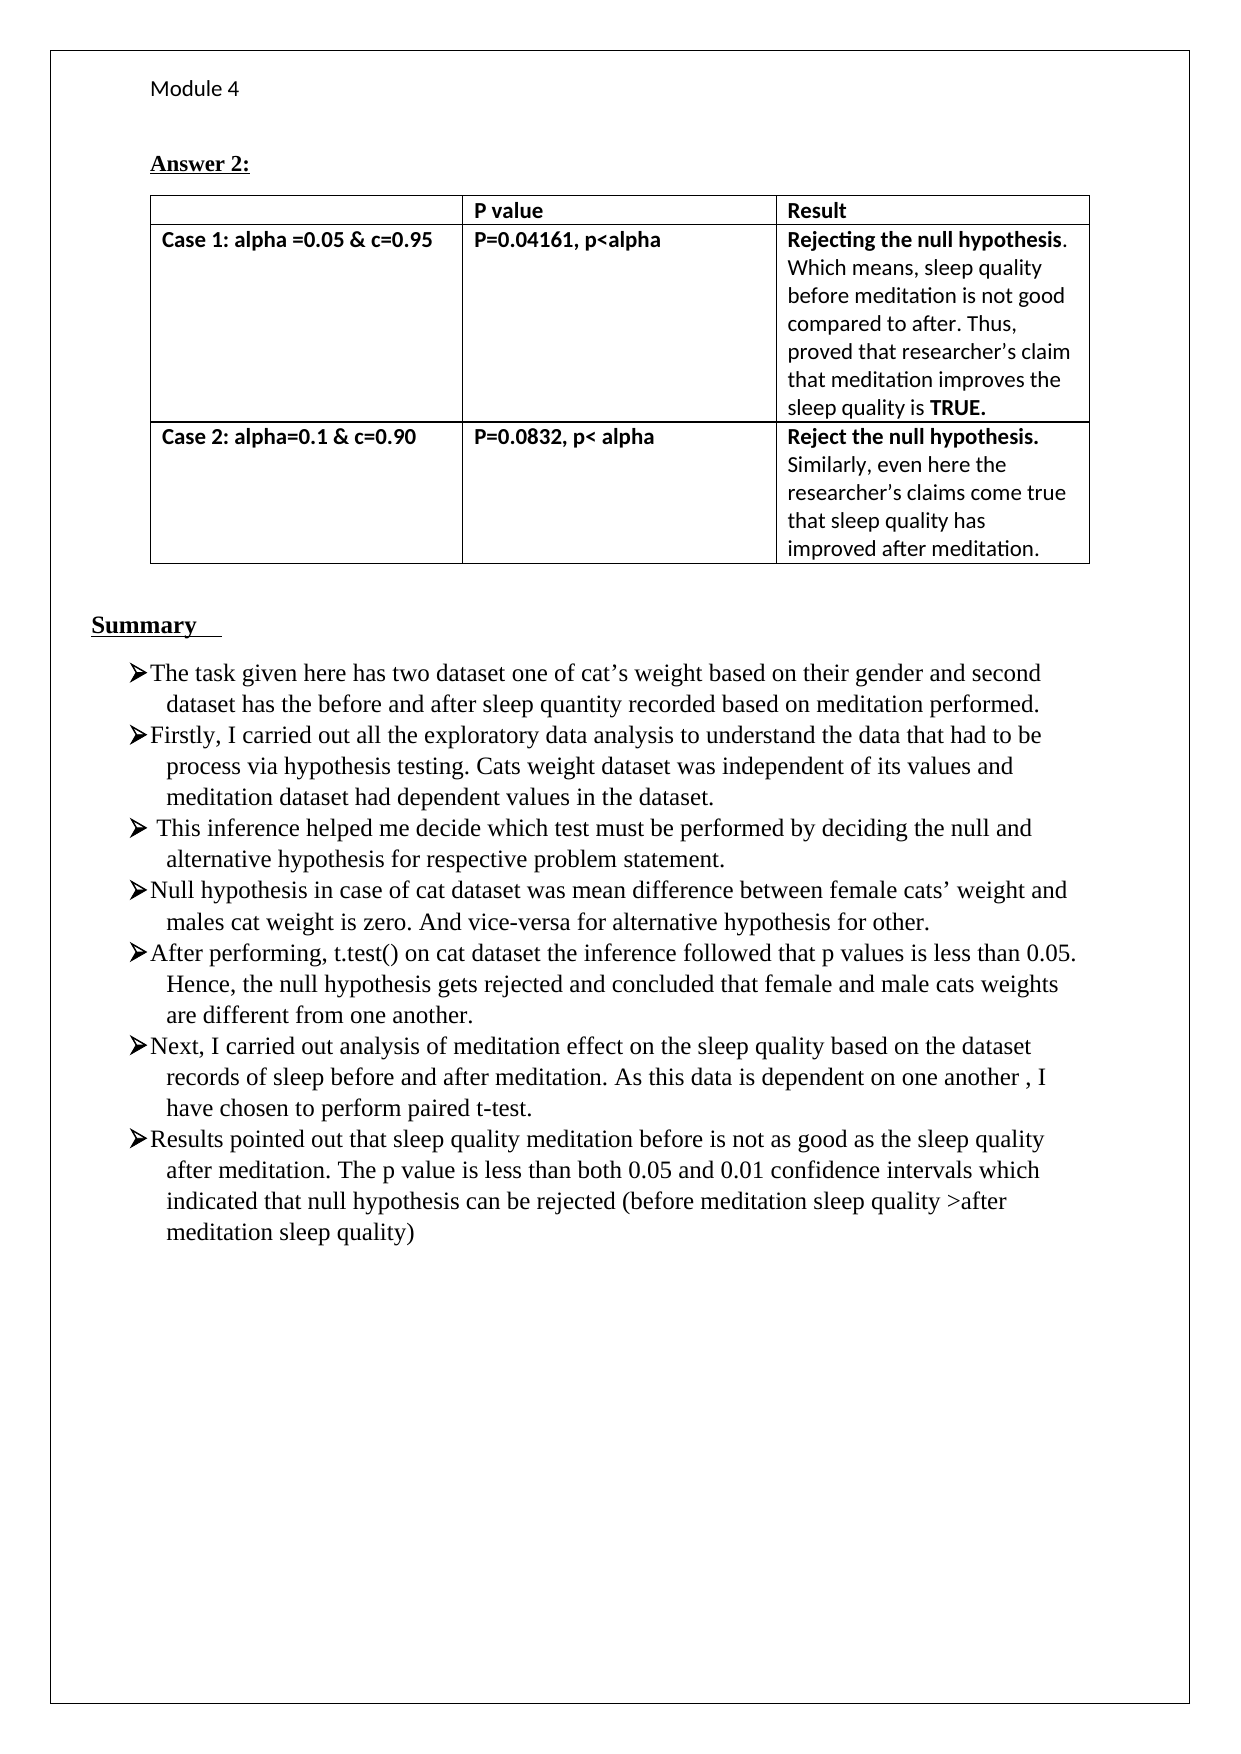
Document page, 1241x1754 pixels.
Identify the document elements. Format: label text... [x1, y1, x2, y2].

table_header P value [463, 196, 776, 224]
table_cell Case 2: alpha=0.1 & c=0.90 [151, 423, 462, 563]
text Summary [91, 611, 1090, 639]
table_cell P=0.04161, p<alpha [463, 225, 776, 421]
table_cell P=0.0832, p< alpha [463, 423, 776, 563]
table_cell Rejecting the null hypothesis. Which means, sleep quality before meditation is not good compared to after. Thus, proved that researcher’s claim that meditation improves the sleep quality is TRUE. [777, 225, 1089, 421]
list This inference helped me decide which test must be performed by deciding the null and alternative hypothesis for respective problem statement. [128, 813, 1090, 873]
list Results pointed out that sleep quality meditation before is not as good as the sleep quality after meditation. The p value is less than both 0.05 and 0.01 confidence intervals which indicated that null hypothesis can be rejected (before meditation sleep quality >after meditation sleep quality) [128, 1124, 1090, 1246]
table_cell Case 1: alpha =0.05 & c=0.95 [151, 225, 462, 421]
list After performing, t.test() on cat dataset the inference followed that p values is less than 0.05. Hence, the null hypothesis gets rejected and concluded that female and male cats weights are different from one another. [128, 938, 1090, 1028]
list Firstly, I carried out all the exploratory data analysis to understand the data that had to be process via hypothesis testing. Cats weight dataset was independent of its values and meditation dataset had dependent values in the dataset. [128, 720, 1090, 811]
text Answer 2: [91, 150, 1090, 176]
list Next, I carried out analysis of meditation effect on the sleep quality based on the dataset records of sleep before and after meditation. As this data is dependent on one another , I have chosen to perform paired t-test. [128, 1031, 1090, 1122]
list Null hypothesis in case of cat dataset was mean difference between female cats’ weight and males cat weight is zero. And vice-versa for alternative hypothesis for other. [128, 876, 1090, 935]
list The task given here has two dataset one of cat’s weight based on their gender and second dataset has the before and after sleep quantity recorded based on meditation performed. [128, 658, 1090, 718]
table_header [151, 196, 462, 224]
table_cell Reject the null hypothesis. Similarly, even here the researcher’s claims come true that sleep quality has improved after meditation. [777, 423, 1089, 563]
table_header Result [777, 196, 1089, 224]
